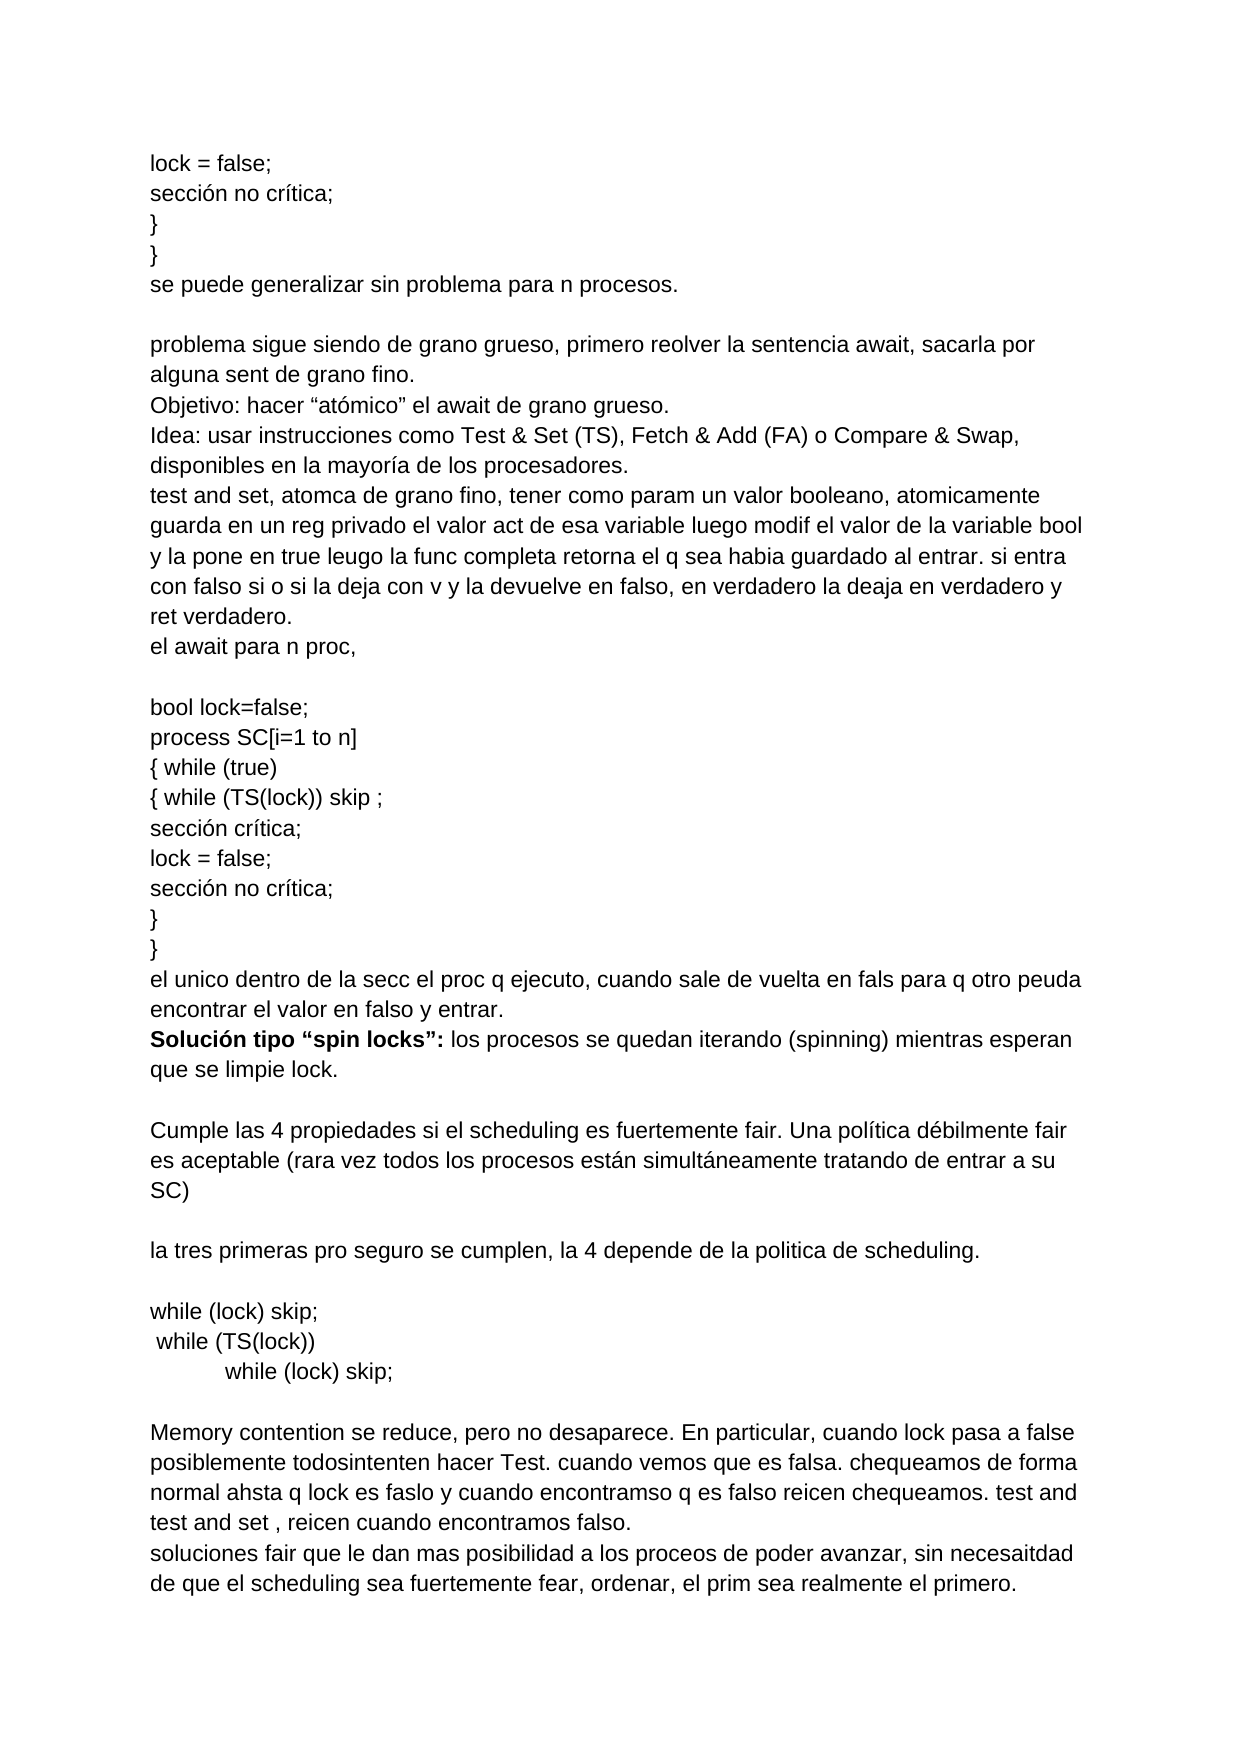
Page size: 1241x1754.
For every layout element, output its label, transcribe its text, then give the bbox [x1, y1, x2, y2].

text se puede generalizar sin problema para n procesos. [150, 271, 1090, 297]
text test and set, atomca de grano fino, tener como param un valor booleano, atomicamente guarda en un reg privado el valor act de esa variable luego modif el valor de la variable bool y la pone en true leugo la func completa retorna el q sea habia guardado al entrar. si entra con falso si o si la deja con v y la devuelve en falso, en verdadero la deaja en verdadero y ret verdadero. [150, 482, 1090, 629]
text el await para n proc, [150, 633, 1090, 660]
text soluciones fair que le dan mas posibilidad a los proceos de poder avanzar, sin necesaitdad de que el scheduling sea fuertemente fear, ordenar, el prim sea realmente el primero. [150, 1539, 1090, 1596]
text process SC[i=1 to n] [150, 724, 1090, 750]
text Objetivo: hacer “atómico” el await de grano grueso. [150, 392, 1090, 418]
text while (lock) skip; [150, 1298, 1090, 1324]
text } [150, 210, 1090, 237]
text } [150, 241, 1090, 267]
text Solución tipo “spin locks”: los procesos se quedan iterando (spinning) mientras esperan que se limpie lock. [150, 1026, 1090, 1083]
text lock = false; [150, 150, 1090, 176]
text } [150, 935, 1090, 962]
text la tres primeras pro seguro se cumplen, la 4 depende de la politica de scheduling. [150, 1237, 1090, 1264]
text Cumple las 4 propiedades si el scheduling es fuertemente fair. Una política débilmente fair es aceptable (rara vez todos los procesos están simultáneamente tratando de entrar a su SC) [150, 1117, 1090, 1203]
text { while (TS(lock)) skip ; [150, 784, 1090, 811]
text problema sigue siendo de grano grueso, primero reolver la sentencia await, sacarla por alguna sent de grano fino. [150, 331, 1090, 388]
text sección crítica; [150, 814, 1090, 841]
text Memory contention se reduce, pero no desaparece. En particular, cuando lock pasa a false posiblemente todosintenten hacer Test. cuando vemos que es falsa. chequeamos de forma normal ahsta q lock es faslo y cuando encontramso q es falso reicen chequeamos. test and test and set , reicen cuando encontramos falso. [150, 1419, 1090, 1536]
text while (lock) skip; [150, 1358, 1090, 1385]
text } [150, 905, 1090, 932]
text el unico dentro de la secc el proc q ejecuto, cuando sale de vuelta en fals para q otro peuda encontrar el valor en falso y entrar. [150, 966, 1090, 1022]
text sección no crítica; [150, 180, 1090, 207]
text lock = false; [150, 845, 1090, 871]
text while (TS(lock)) [150, 1328, 1090, 1354]
text bool lock=false; [150, 694, 1090, 720]
text Idea: usar instrucciones como Test & Set (TS), Fetch & Add (FA) o Compare & Swap, disponibles en la mayoría de los procesadores. [150, 422, 1090, 478]
text { while (true) [150, 754, 1090, 781]
text sección no crítica; [150, 875, 1090, 901]
